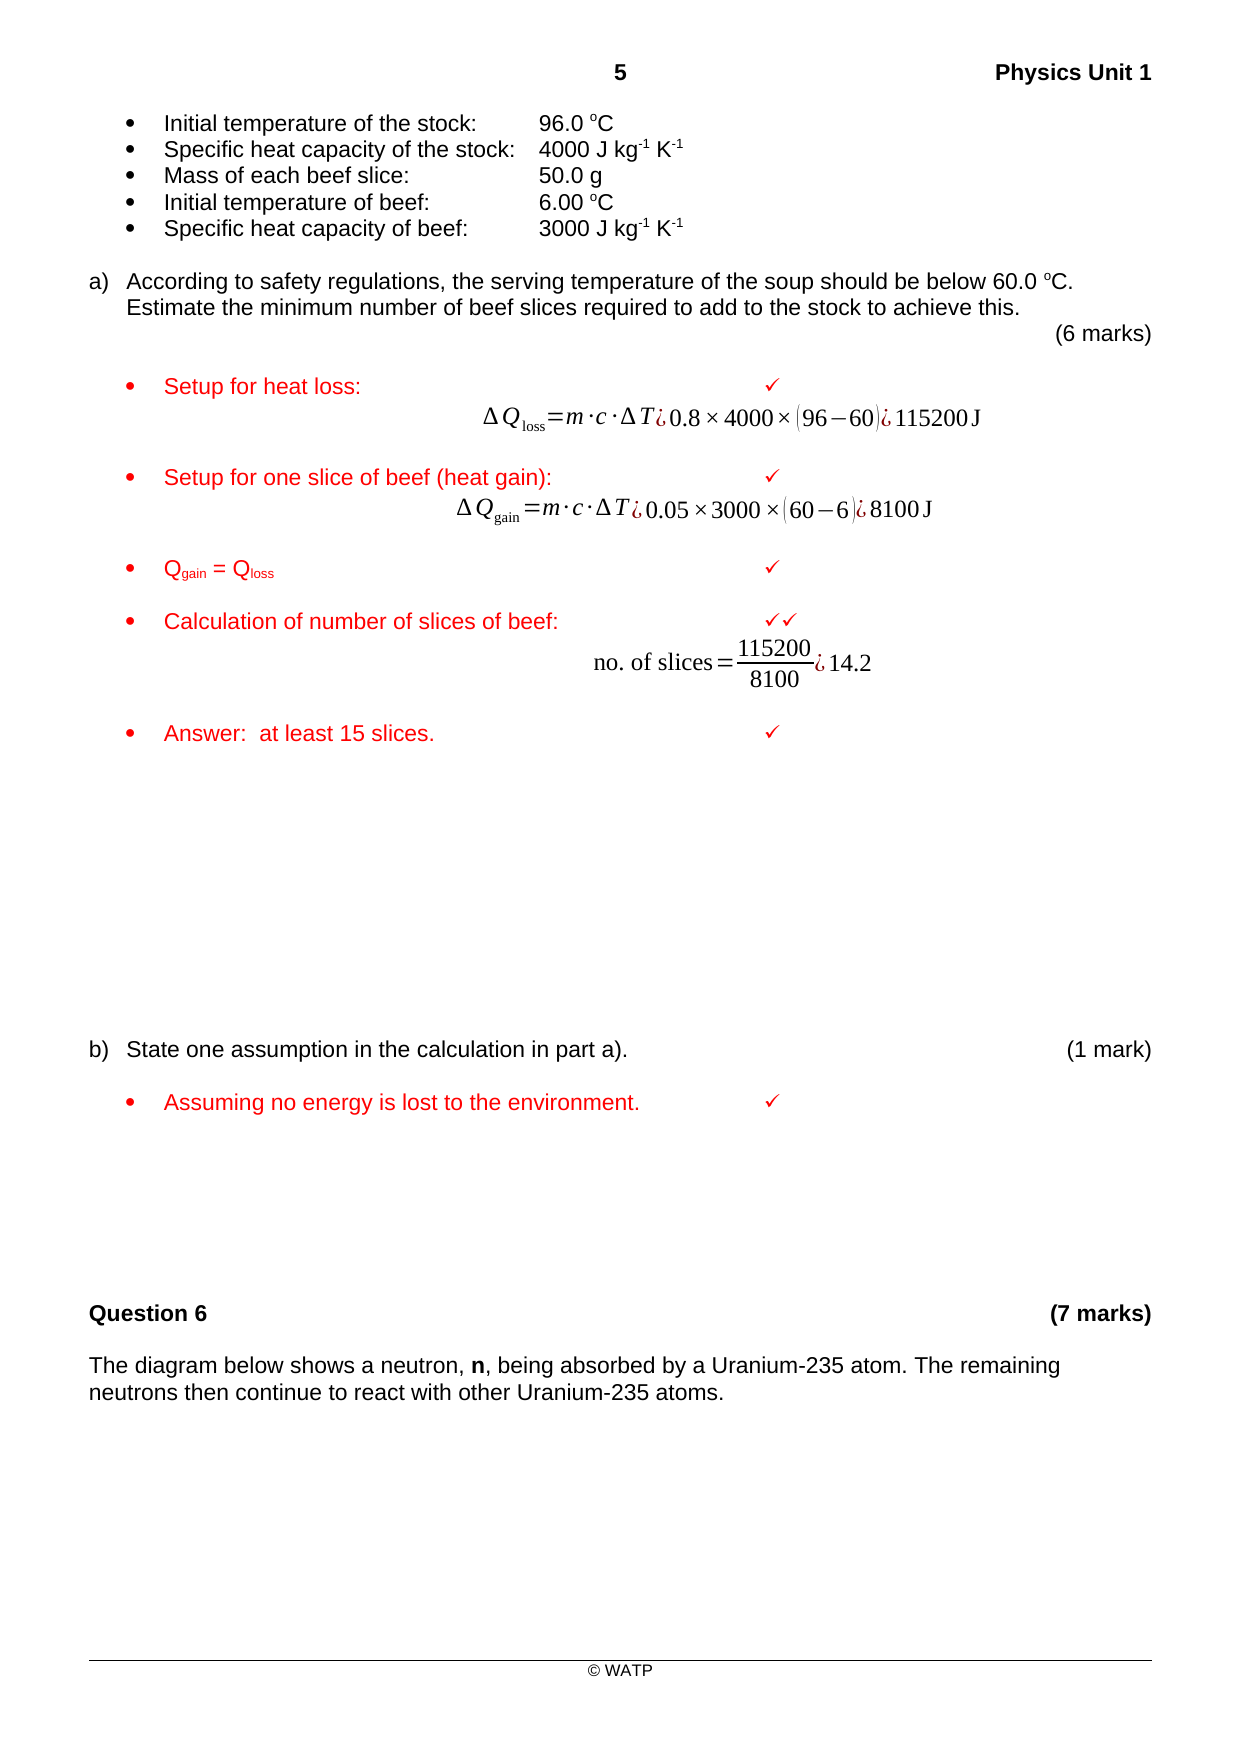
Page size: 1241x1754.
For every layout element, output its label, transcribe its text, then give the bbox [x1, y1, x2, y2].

list Specific heat capacity of beef: 3000 J kg-1 K-1 [126, 215, 1152, 241]
list Qgain = Qloss [126, 555, 1152, 582]
list Initial temperature of the stock: 96.0 oC [126, 109, 1152, 136]
text (6 marks) [89, 320, 1152, 347]
list Initial temperature of beef: 6.00 oC [126, 188, 1152, 215]
list Setup for heat loss: [126, 373, 1152, 399]
list Answer: at least 15 slices. [126, 720, 1152, 746]
list Specific heat capacity of the stock: 4000 J kg-1 K-1 [126, 136, 1152, 162]
text Question 6 (7 marks) [89, 1299, 1152, 1326]
list State one assumption in the calculation in part a). (1 mark) [89, 1036, 1152, 1062]
list Mass of each beef slice: 50.0 g [126, 162, 1152, 188]
list Assuming no energy is lost to the environment. [126, 1089, 1152, 1115]
list Setup for one slice of beef (heat gain): [126, 464, 1152, 491]
list According to safety regulations, the serving temperature of the soup should be below 60.0 oC. Estimate the minimum number of beef slices required to add to the stock to achieve this. [89, 268, 1152, 320]
list Calculation of number of slices of beef: [126, 608, 1152, 634]
text The diagram below shows a neutron, n, being absorbed by a Uranium-235 atom. The remaining neutrons then continue to react with other Uranium-235 atoms. [89, 1352, 1152, 1405]
